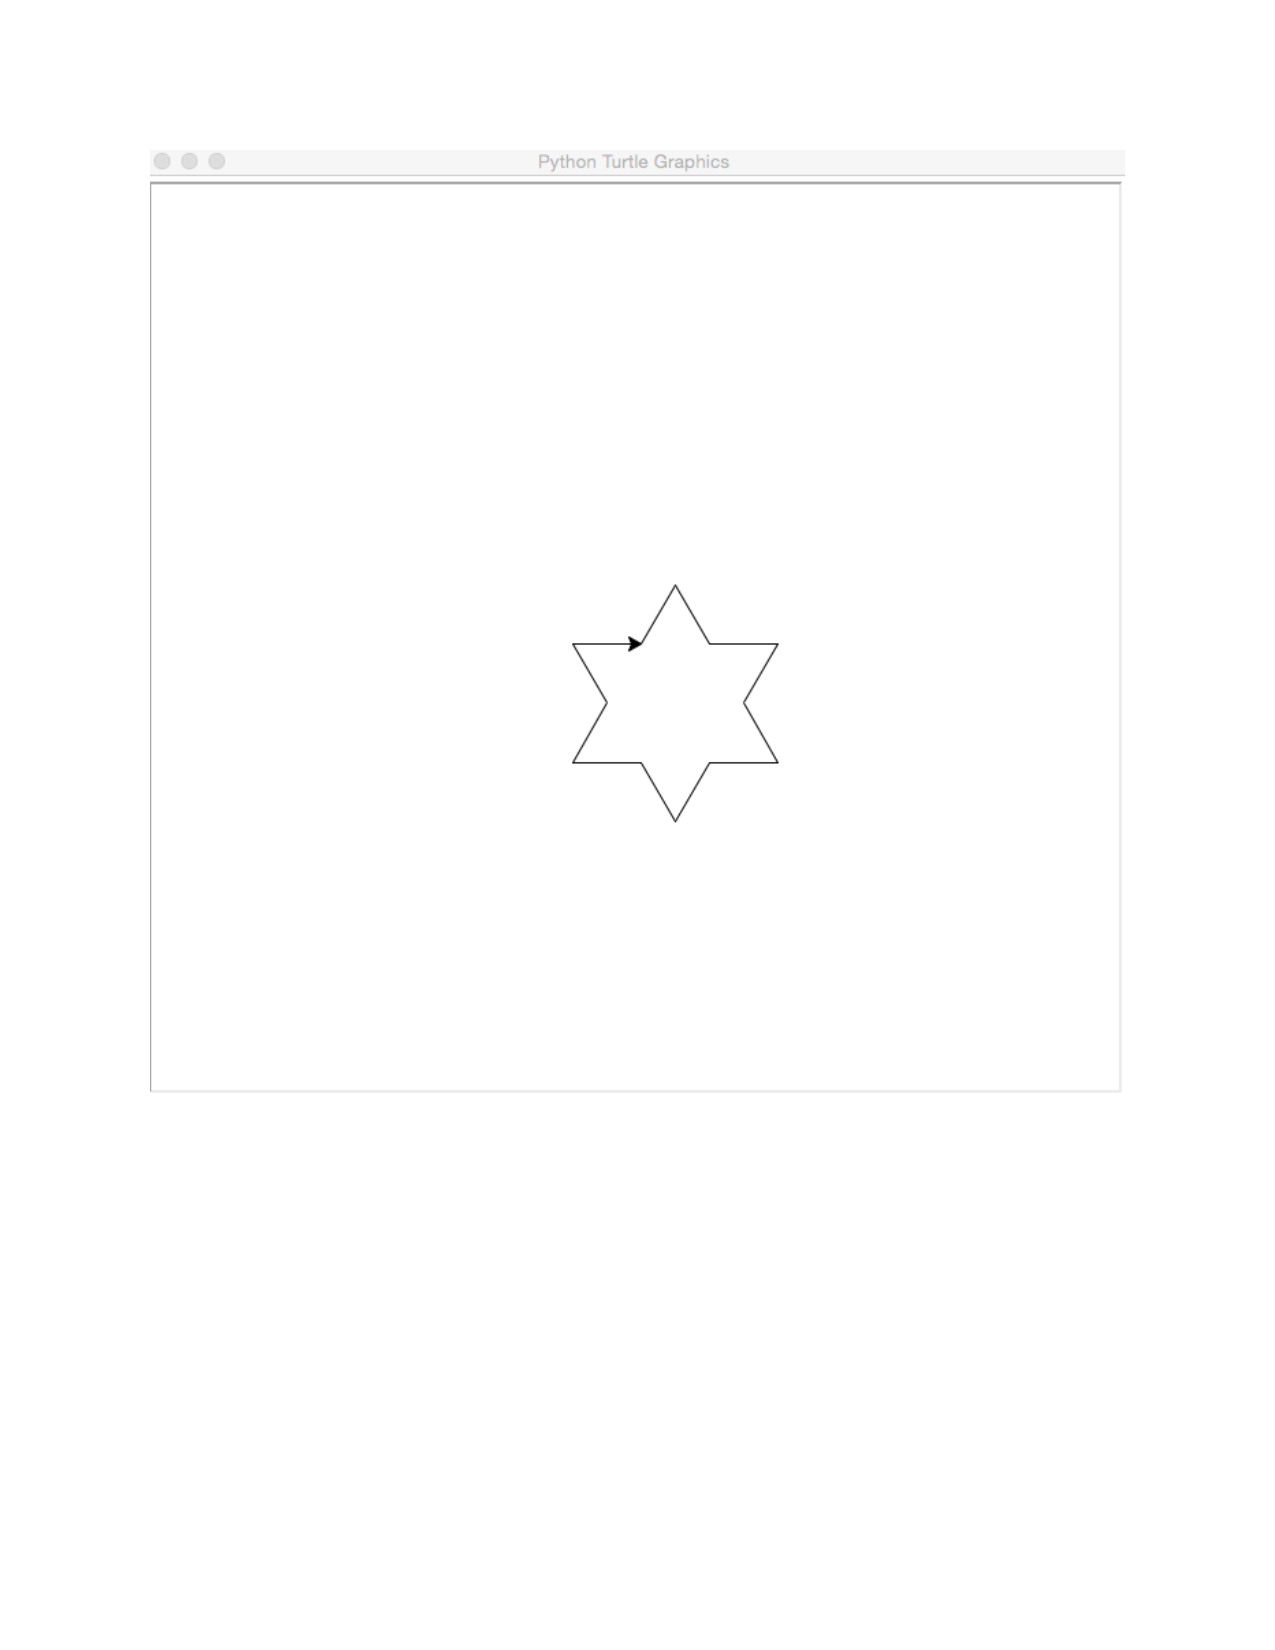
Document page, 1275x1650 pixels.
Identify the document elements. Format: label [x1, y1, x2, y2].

picture [150, 150, 1125, 1097]
